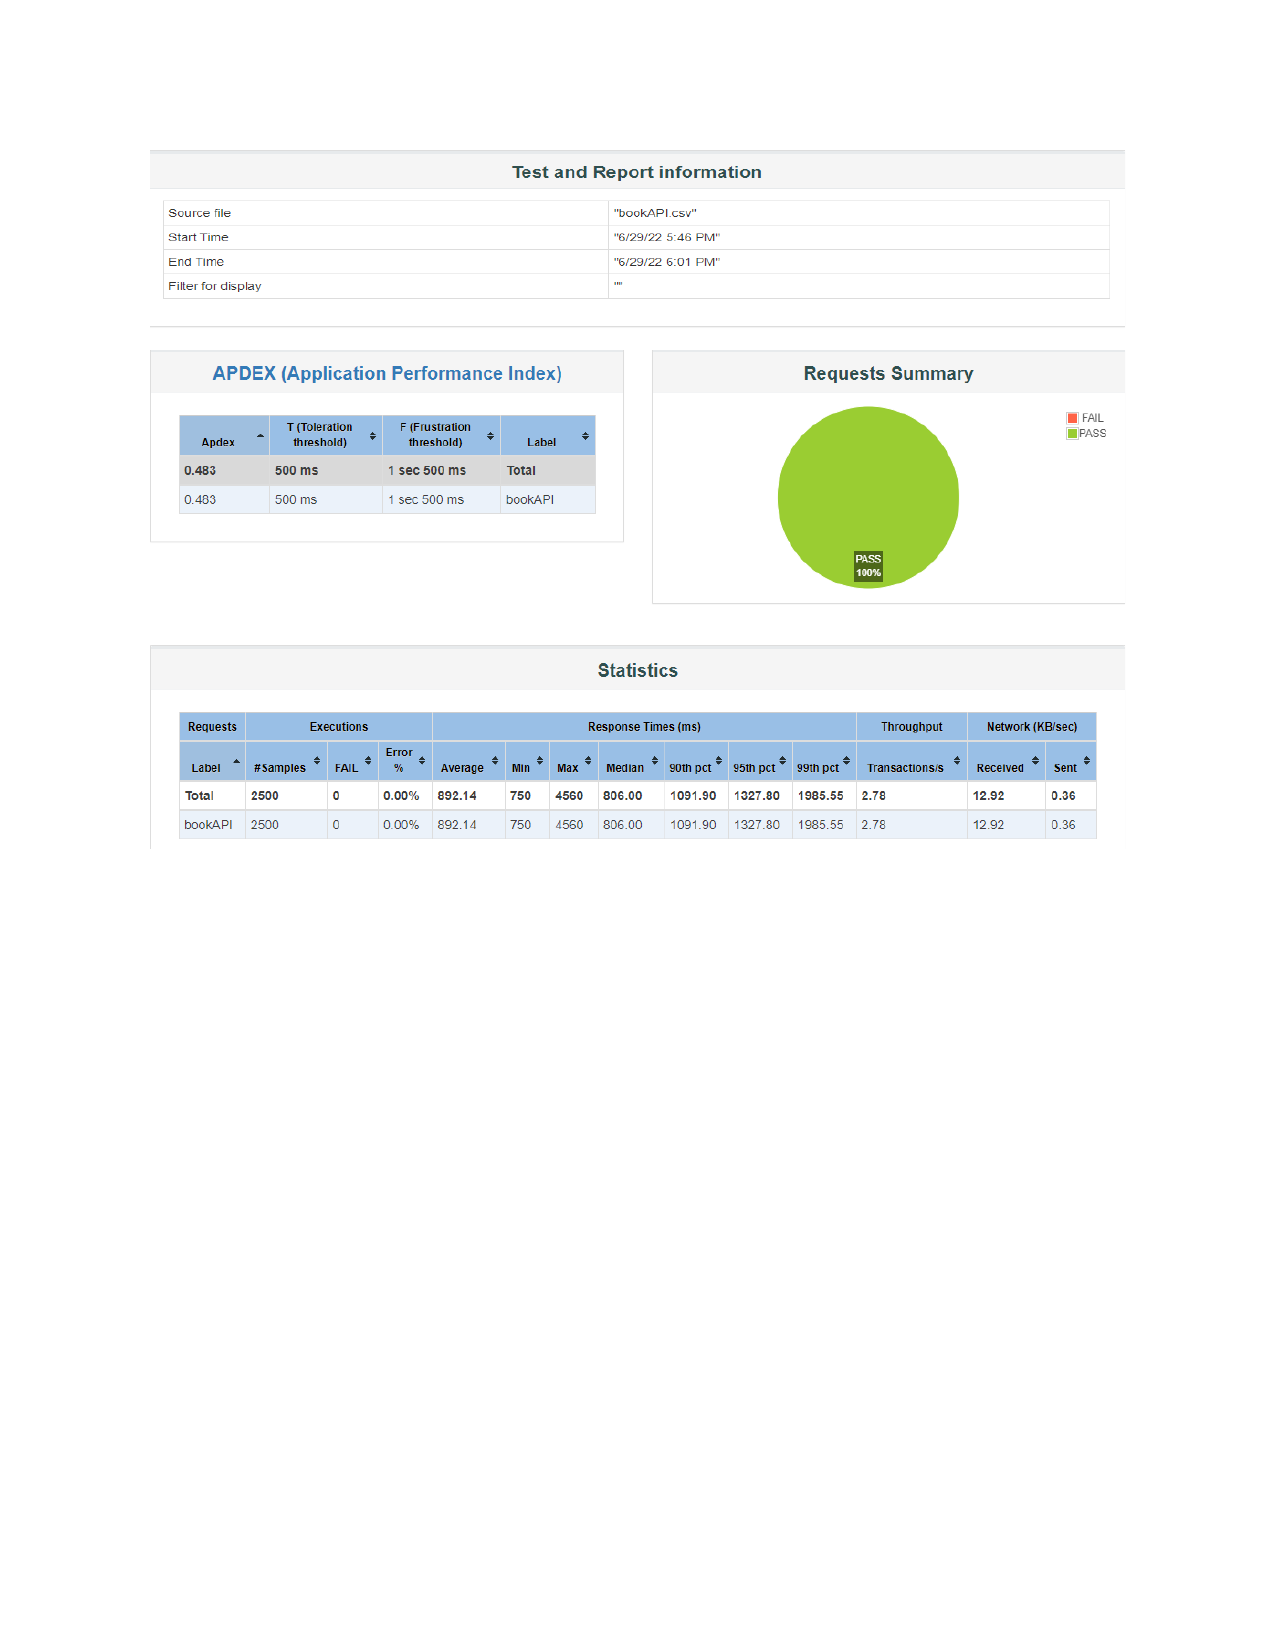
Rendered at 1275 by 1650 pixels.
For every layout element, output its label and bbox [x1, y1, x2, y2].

picture [150, 150, 1125, 332]
picture [150, 350, 1125, 849]
